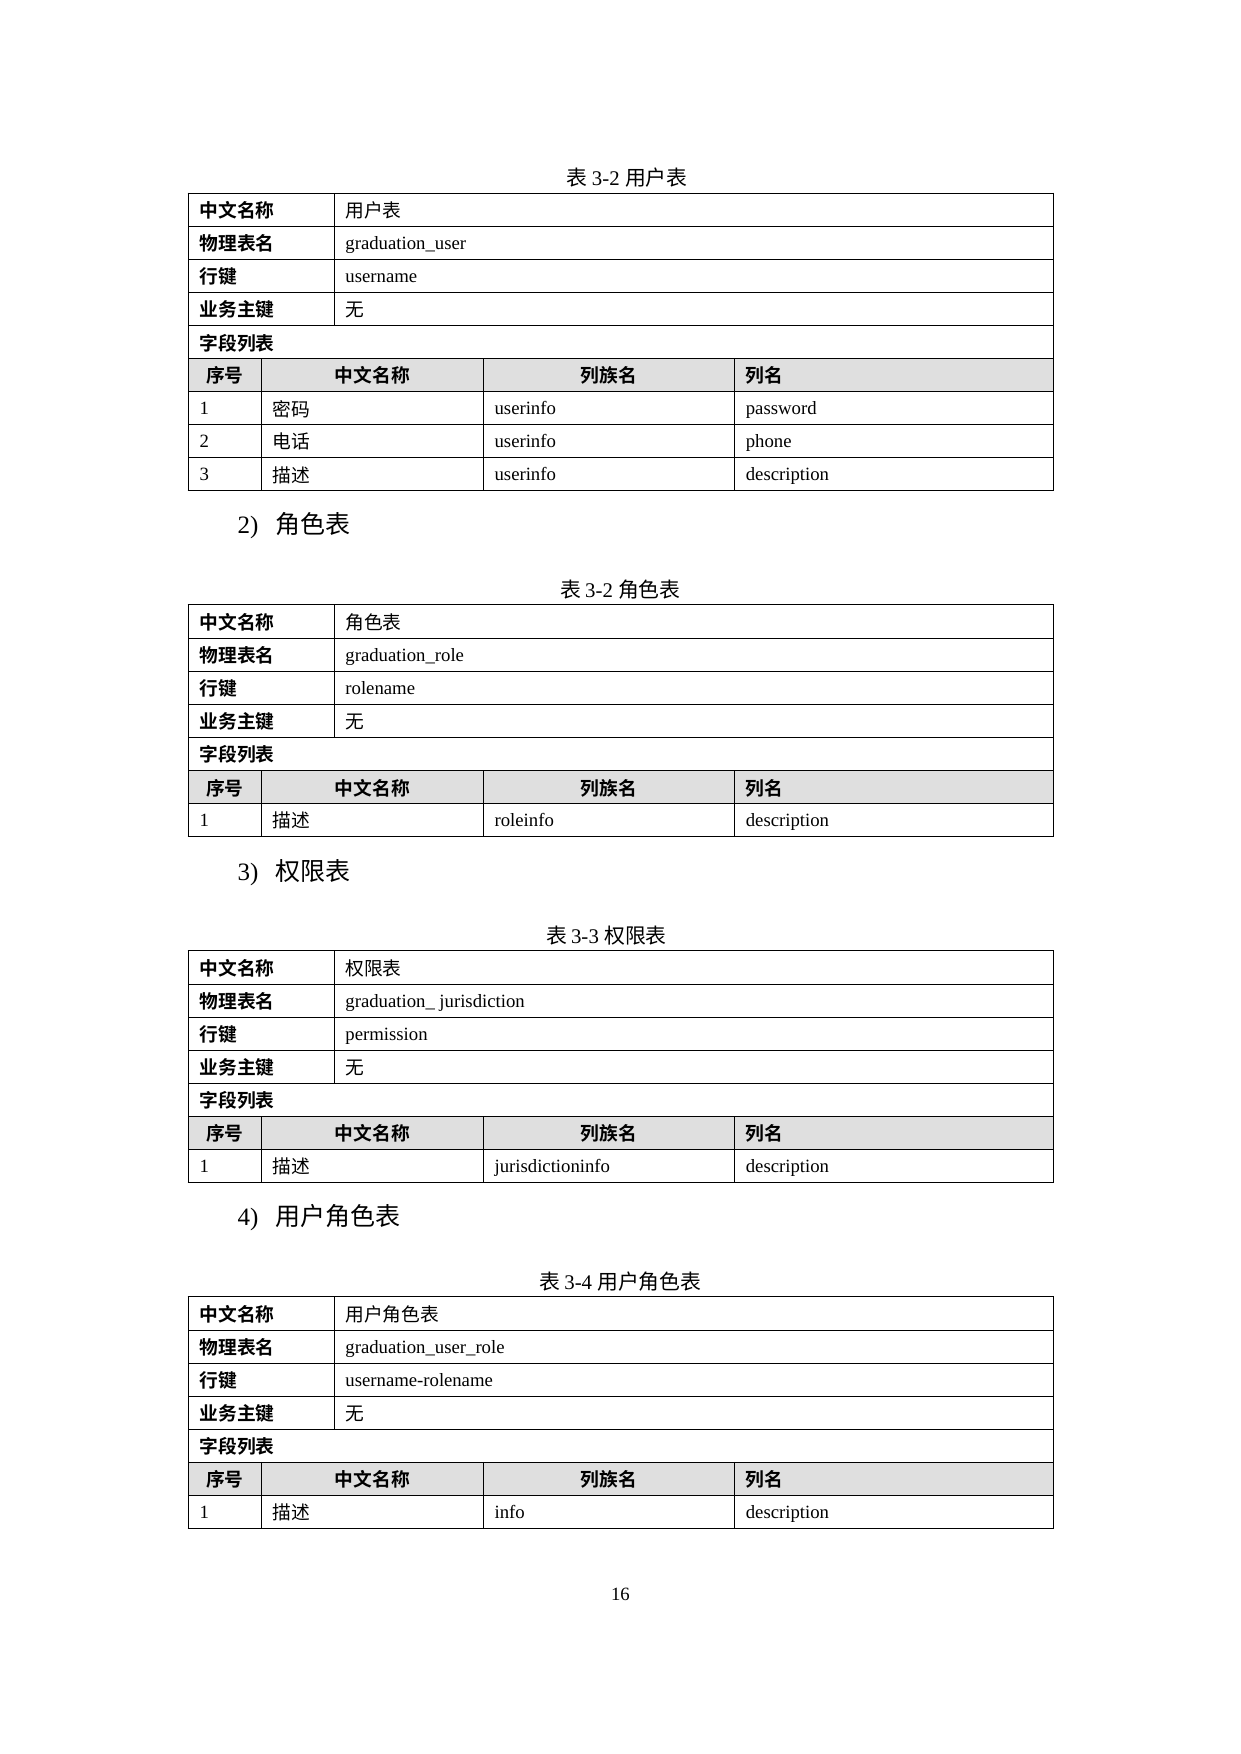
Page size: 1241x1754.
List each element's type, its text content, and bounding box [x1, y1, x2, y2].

table_cell 列族名 [484, 771, 734, 803]
table_cell 字段列表 [189, 1084, 1053, 1116]
table_cell userinfo [484, 392, 734, 424]
table_cell 中文名称 [262, 771, 483, 803]
table_cell 字段列表 [189, 738, 1053, 770]
table_cell phone [735, 425, 1053, 457]
table_cell 无 [335, 1051, 1053, 1083]
table_cell jurisdictioninfo [484, 1150, 734, 1182]
table_header 权限表 [335, 951, 1053, 984]
table_cell 行键 [189, 1364, 334, 1396]
table_cell rolename [335, 672, 1053, 704]
table_header 中文名称 [189, 1297, 334, 1330]
table_cell graduation_user_role [335, 1331, 1053, 1363]
list 用户角色表 [237, 1183, 1053, 1247]
table_cell 行键 [189, 1018, 334, 1050]
table_cell 字段列表 [189, 326, 1053, 358]
table_cell 3 [189, 458, 261, 490]
table_cell 物理表名 [189, 985, 334, 1017]
table_cell 业务主键 [189, 293, 334, 325]
table_cell 描述 [262, 1496, 483, 1528]
table_cell 列名 [735, 1463, 1053, 1495]
table_cell 列族名 [484, 1463, 734, 1495]
table_cell 中文名称 [262, 359, 483, 391]
table_cell 序号 [189, 1463, 261, 1495]
table_cell 描述 [262, 458, 483, 490]
table_cell 序号 [189, 771, 261, 803]
table_cell 无 [335, 1397, 1053, 1429]
table_cell userinfo [484, 458, 734, 490]
text 表3-4 用户角色表 [187, 1264, 1053, 1296]
table_header 用户表 [335, 194, 1053, 226]
table_cell username [335, 260, 1053, 292]
table_cell 物理表名 [189, 639, 334, 671]
table_cell permission [335, 1018, 1053, 1050]
table_cell 列名 [735, 359, 1053, 391]
table_cell description [735, 458, 1053, 490]
table_cell username-rolename [335, 1364, 1053, 1396]
table_cell info [484, 1496, 734, 1528]
table_cell 密码 [262, 392, 483, 424]
table_cell 行键 [189, 672, 334, 704]
table_cell userinfo [484, 425, 734, 457]
table_cell 序号 [189, 1117, 261, 1149]
table_cell 无 [335, 705, 1053, 737]
table_cell 1 [189, 1150, 261, 1182]
table_cell 业务主键 [189, 705, 334, 737]
table_cell 字段列表 [189, 1430, 1053, 1462]
table_cell 列族名 [484, 359, 734, 391]
table_cell 列族名 [484, 1117, 734, 1149]
table_header 中文名称 [189, 951, 334, 984]
table_cell graduation_user [335, 227, 1053, 259]
list 角色表 [237, 491, 1053, 556]
table_header 中文名称 [189, 194, 334, 226]
table_cell 业务主键 [189, 1397, 334, 1429]
table_cell 1 [189, 804, 261, 836]
table_cell 无 [335, 293, 1053, 325]
table_cell 中文名称 [262, 1463, 483, 1495]
table_cell roleinfo [484, 804, 734, 836]
table_cell graduation_role [335, 639, 1053, 671]
list 权限表 [237, 837, 1053, 902]
table_cell 描述 [262, 804, 483, 836]
table_cell 2 [189, 425, 261, 457]
table_cell 描述 [262, 1150, 483, 1182]
table_cell 序号 [189, 359, 261, 391]
table_cell password [735, 392, 1053, 424]
table_header 中文名称 [189, 605, 334, 638]
table_cell graduation_ jurisdiction [335, 985, 1053, 1017]
table_cell 业务主键 [189, 1051, 334, 1083]
table_cell description [735, 1150, 1053, 1182]
table_cell 物理表名 [189, 227, 334, 259]
text 表3-2 角色表 [187, 572, 1053, 604]
table_cell 行键 [189, 260, 334, 292]
table_cell 列名 [735, 1117, 1053, 1149]
table_cell 1 [189, 1496, 261, 1528]
text 表3-3 权限表 [275, 918, 1053, 950]
table_cell 物理表名 [189, 1331, 334, 1363]
table_cell description [735, 804, 1053, 836]
table_cell 中文名称 [262, 1117, 483, 1149]
table_cell description [735, 1496, 1053, 1528]
table_cell 电话 [262, 425, 483, 457]
table_header 用户角色表 [335, 1297, 1053, 1330]
table_header 角色表 [335, 605, 1053, 638]
table_cell 列名 [735, 771, 1053, 803]
table_cell 1 [189, 392, 261, 424]
